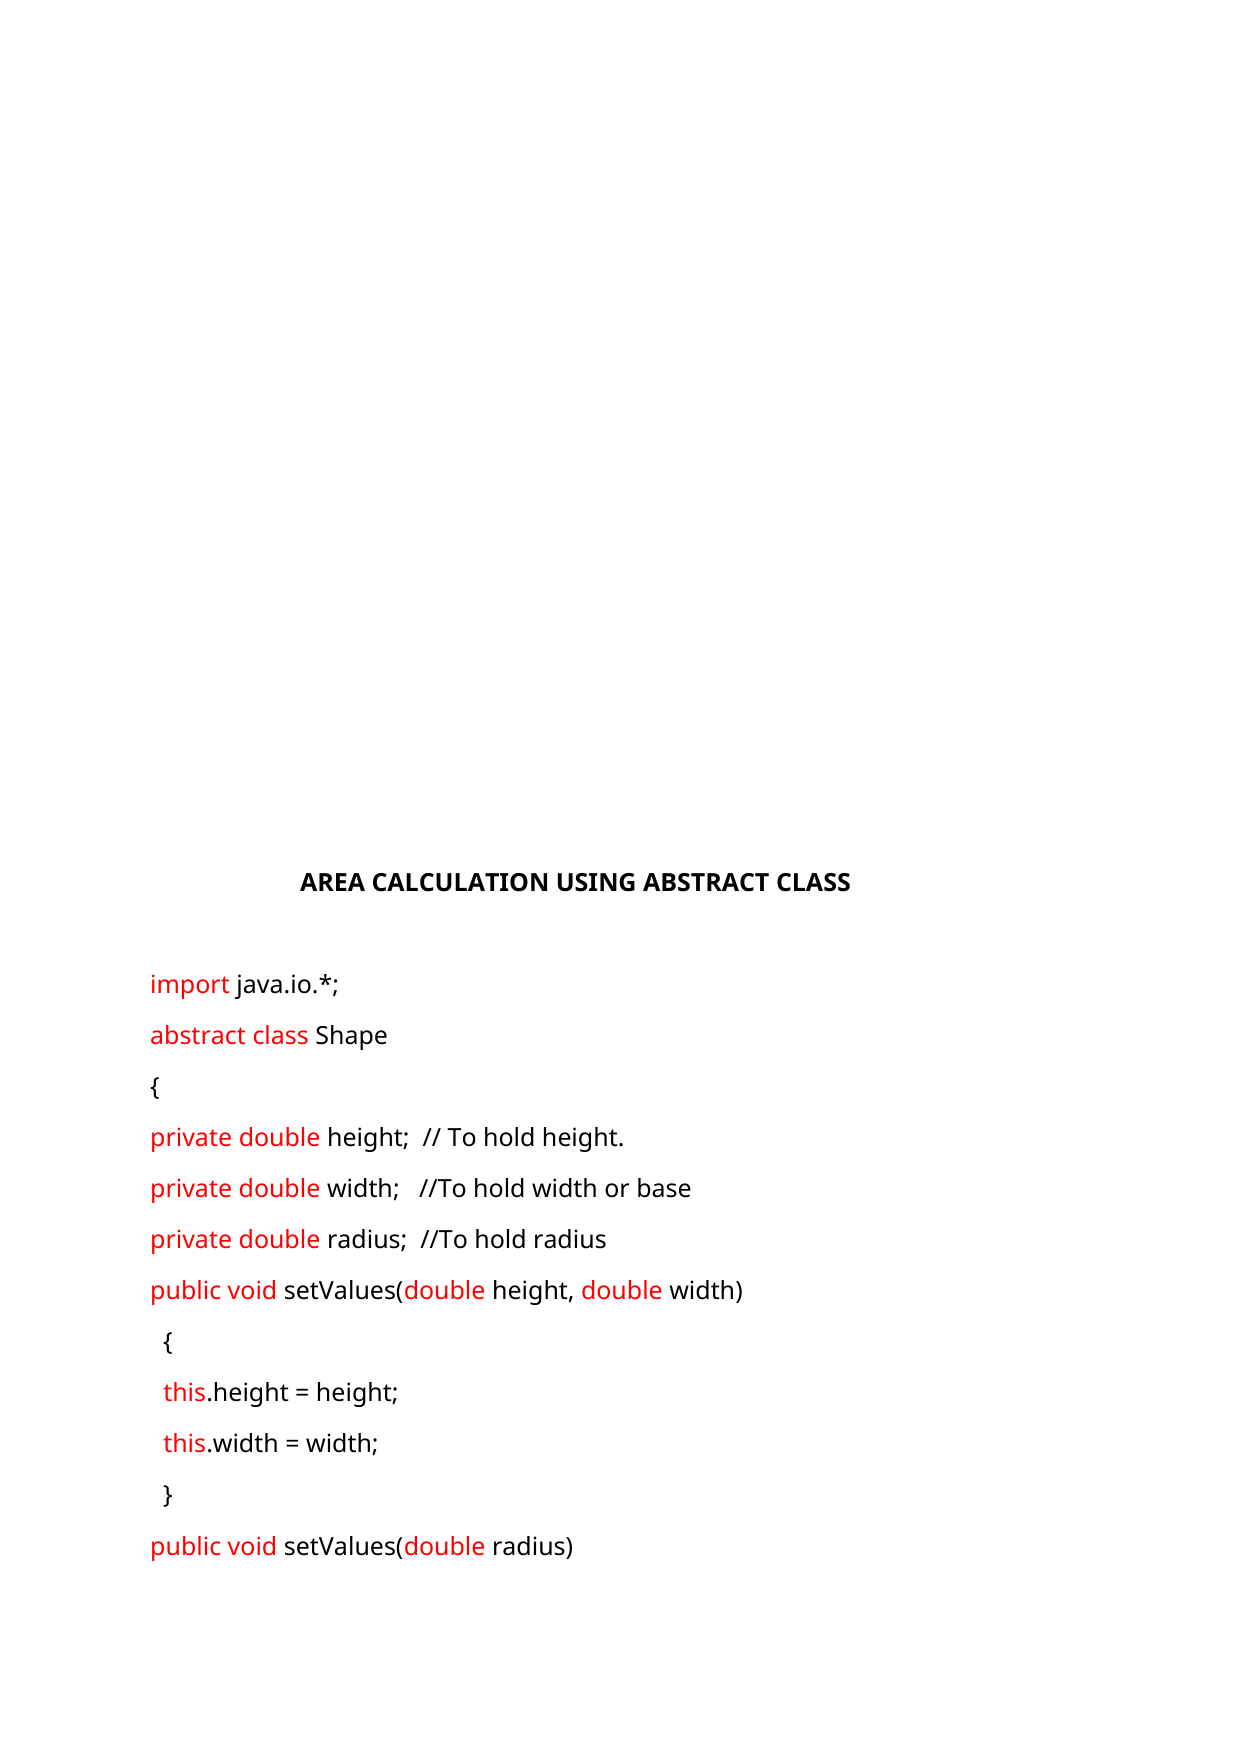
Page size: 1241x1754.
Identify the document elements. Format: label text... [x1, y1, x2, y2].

text private double radius; //To hold radius [150, 1222, 1090, 1256]
text public void setValues(double height, double width) [150, 1273, 1090, 1307]
text { [150, 1069, 1090, 1103]
text } [150, 1477, 1090, 1511]
text public void setValues(double radius) [150, 1528, 1090, 1562]
text { [150, 1324, 1090, 1358]
text private double height; // To hold height. [150, 1120, 1090, 1154]
text AREA CALCULATION USING ABSTRACT CLASS [150, 864, 1090, 899]
text this.height = height; [150, 1375, 1090, 1409]
text import java.io.*; [150, 967, 1090, 1001]
text this.width = width; [150, 1426, 1090, 1460]
text abstract class Shape [150, 1018, 1090, 1052]
text private double width; //To hold width or base [150, 1171, 1090, 1205]
